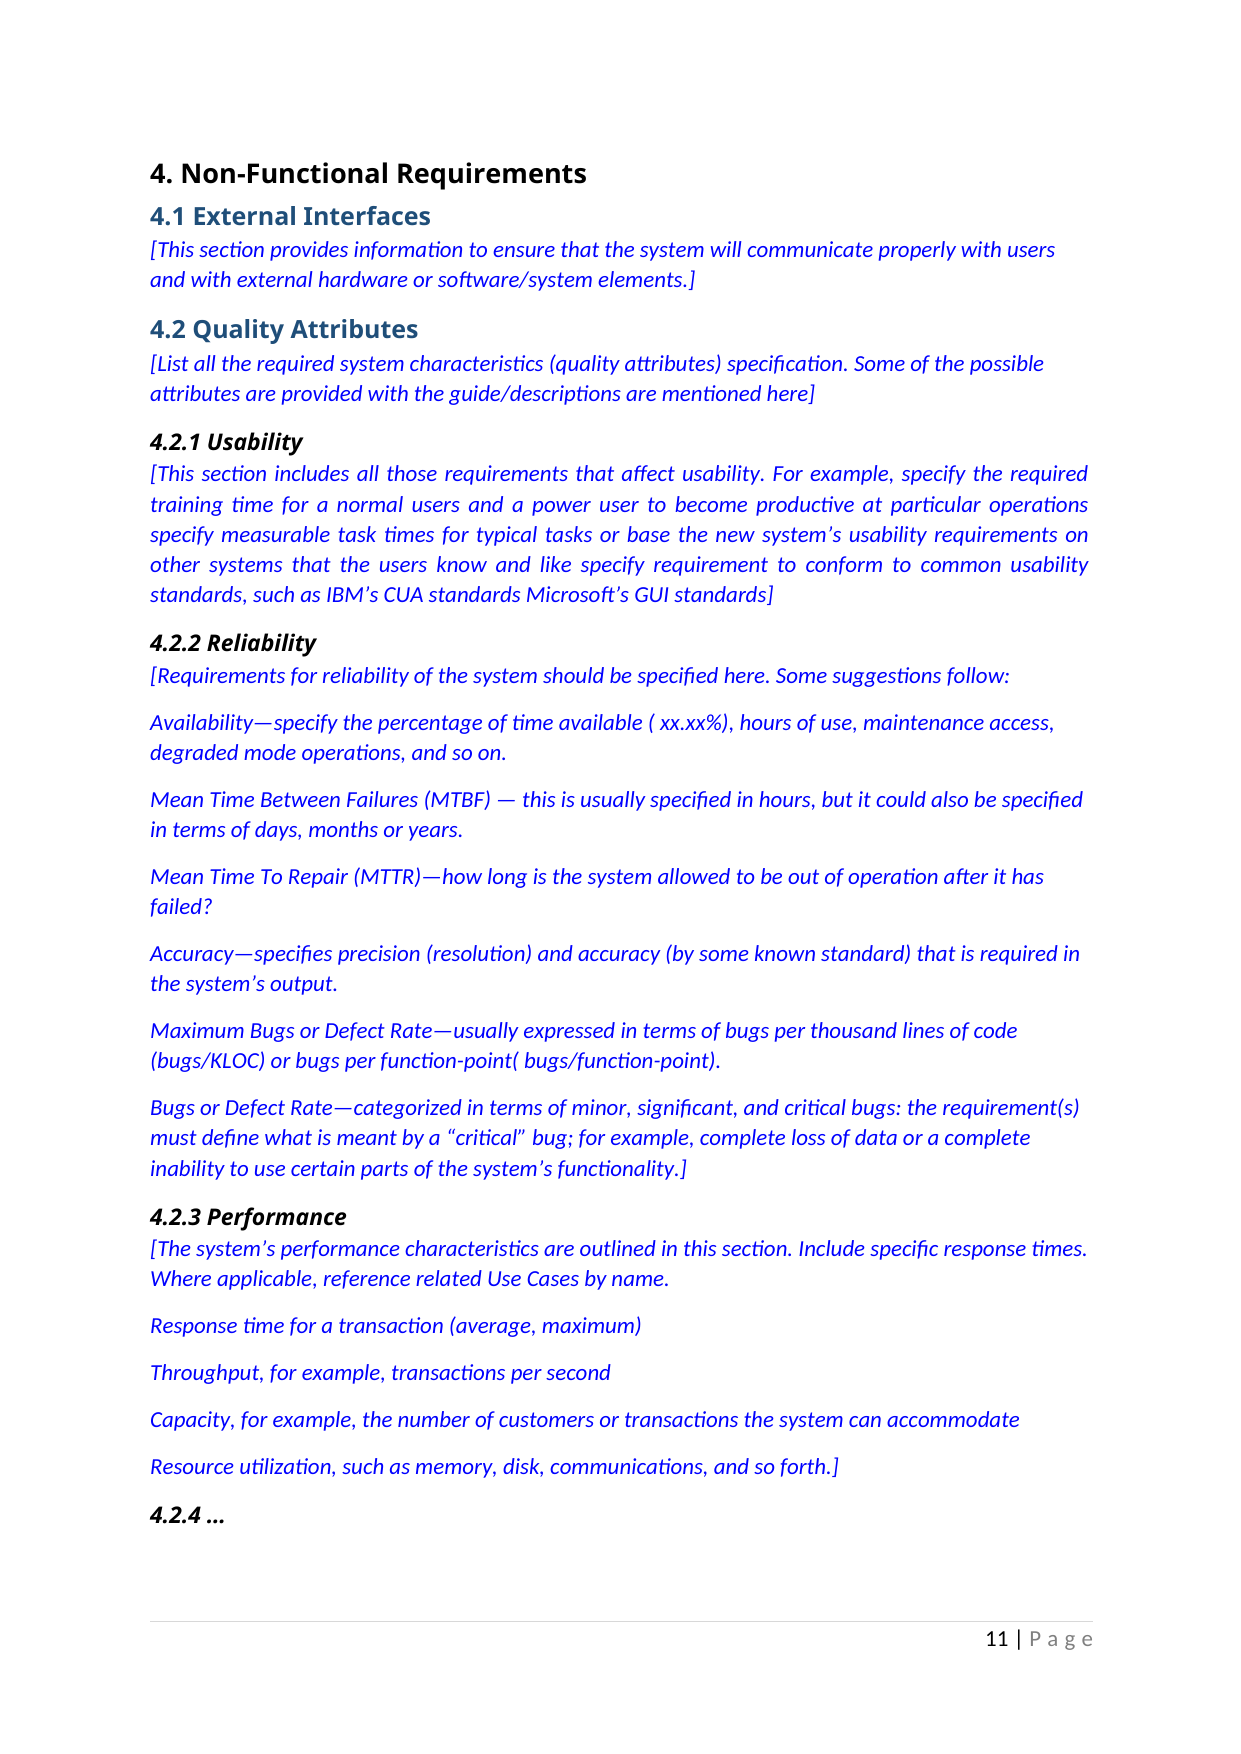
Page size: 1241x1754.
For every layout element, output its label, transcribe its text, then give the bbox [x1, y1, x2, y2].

text Throughput, for example, transactions per second [150, 1358, 1093, 1386]
subtitle 4. Non-Functional Requirements [150, 154, 1093, 191]
text Mean Time To Repair (MTTR)—how long is the system allowed to be out of operation after it has failed? [150, 862, 1093, 920]
text [List all the required system characteristics (quality attributes) specification. Some of the possible attributes are provided with the guide/descriptions are mentioned here] [150, 349, 1093, 407]
subtitle 4.2.1 Usability [150, 426, 1093, 457]
text [This section includes all those requirements that affect usability. For example, specify the required training time for a normal users and a power user to become productive at particular operations specify measurable task times for typical tasks or base the new system’s usability requirements on other systems that the users know and like specify requirement to conform to common usability standards, such as IBM’s CUA standards Microsoft’s GUI standards] [150, 459, 1093, 608]
text Maximum Bugs or Defect Rate—usually expressed in terms of bugs per thousand lines of code (bugs/KLOC) or bugs per function-point( bugs/function-point). [150, 1016, 1093, 1074]
text Availability—specify the percentage of time available ( xx.xx%), hours of use, maintenance access, degraded mode operations, and so on. [150, 708, 1093, 766]
text Resource utilization, such as memory, disk, communications, and so forth.] [150, 1452, 1093, 1480]
text Accuracy—specifies precision (resolution) and accuracy (by some known standard) that is required in the system’s output. [150, 939, 1093, 997]
text Mean Time Between Failures (MTBF) — this is usually specified in hours, but it could also be specified in terms of days, months or years. [150, 785, 1093, 843]
text Response time for a transaction (average, maximum) [150, 1311, 1093, 1339]
subtitle 4.2.4 … [150, 1499, 1093, 1530]
subtitle 4.1 External Interfaces [150, 198, 1093, 232]
text Bugs or Defect Rate—categorized in terms of minor, significant, and critical bugs: the requirement(s) must define what is meant by a “critical” bug; for example, complete loss of data or a complete inability to use certain parts of the system’s functionality.] [150, 1093, 1093, 1182]
subtitle 4.2.2 Reliability [150, 627, 1093, 658]
text Capacity, for example, the number of customers or transactions the system can accommodate [150, 1405, 1093, 1433]
text [The system’s performance characteristics are outlined in this section. Include specific response times. Where applicable, reference related Use Cases by name. [150, 1234, 1093, 1293]
subtitle 4.2.3 Performance [150, 1201, 1093, 1232]
subtitle 4.2 Quality Attributes [150, 312, 1093, 346]
text [Requirements for reliability of the system should be specified here. Some suggestions follow: [150, 661, 1093, 689]
text [This section provides information to ensure that the system will communicate properly with users and with external hardware or software/system elements.] [150, 235, 1093, 293]
